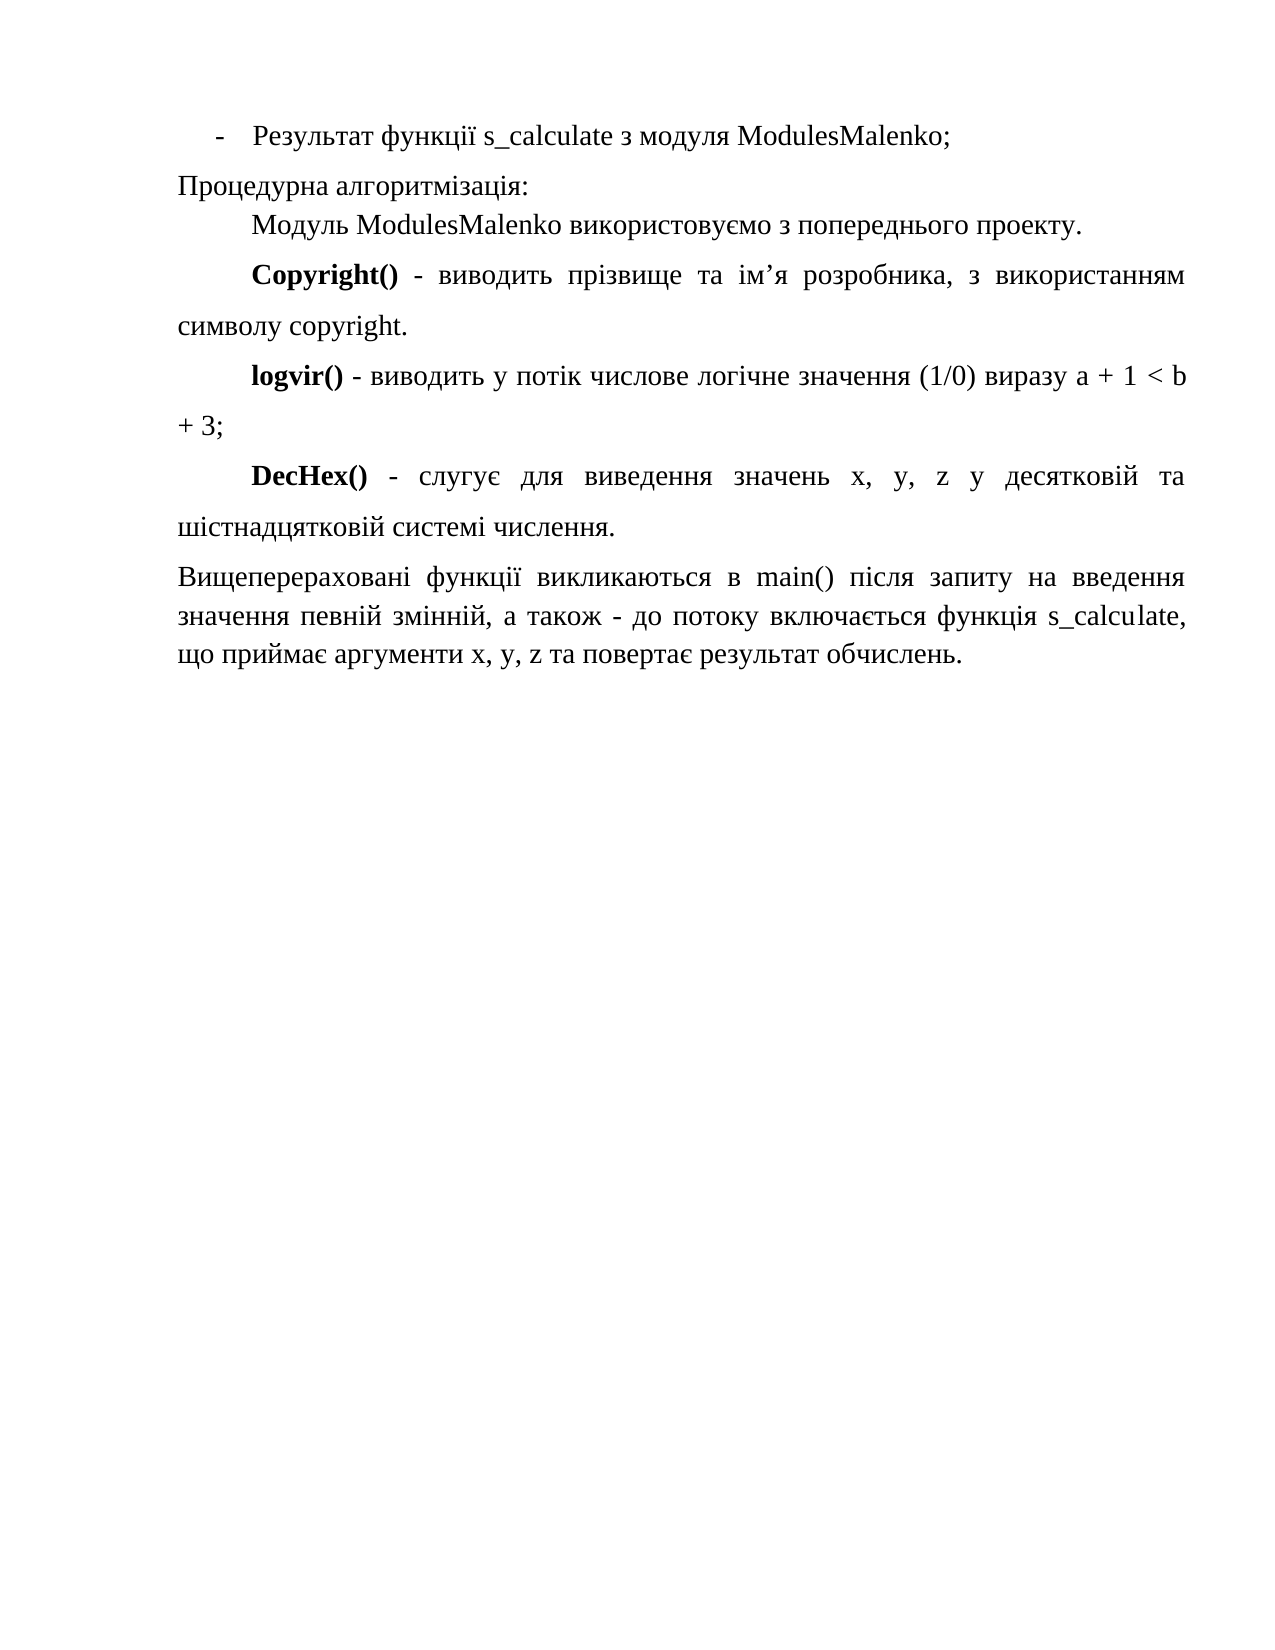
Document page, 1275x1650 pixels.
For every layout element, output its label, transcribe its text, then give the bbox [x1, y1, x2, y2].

text Вищеперераховані функції викликаються в main() після запиту на введення значення певній змінній, а також - до потоку включається функція s_calculate, що приймає аргументи x, y, z та повертає результат обчислень. [177, 559, 1186, 670]
list Результат функції s_calculate з модуля ModulesMalenko; [215, 118, 1186, 152]
text Модуль ModulesMalenko використовуємо з попереднього проекту. [177, 207, 1186, 241]
text Copyright() - виводить прізвище та ім’я розробника, з використанням символу copyright. [177, 257, 1186, 341]
text logvir() - виводить у потік числове логічне значення (1/0) виразу а + 1 < b + 3; [177, 358, 1186, 442]
text DecHex() - слугує для виведення значень x, y, z у десятковій та шістнадцятковій системі числення. [177, 458, 1186, 542]
text Процедурна алгоритмізація: [177, 168, 1186, 202]
